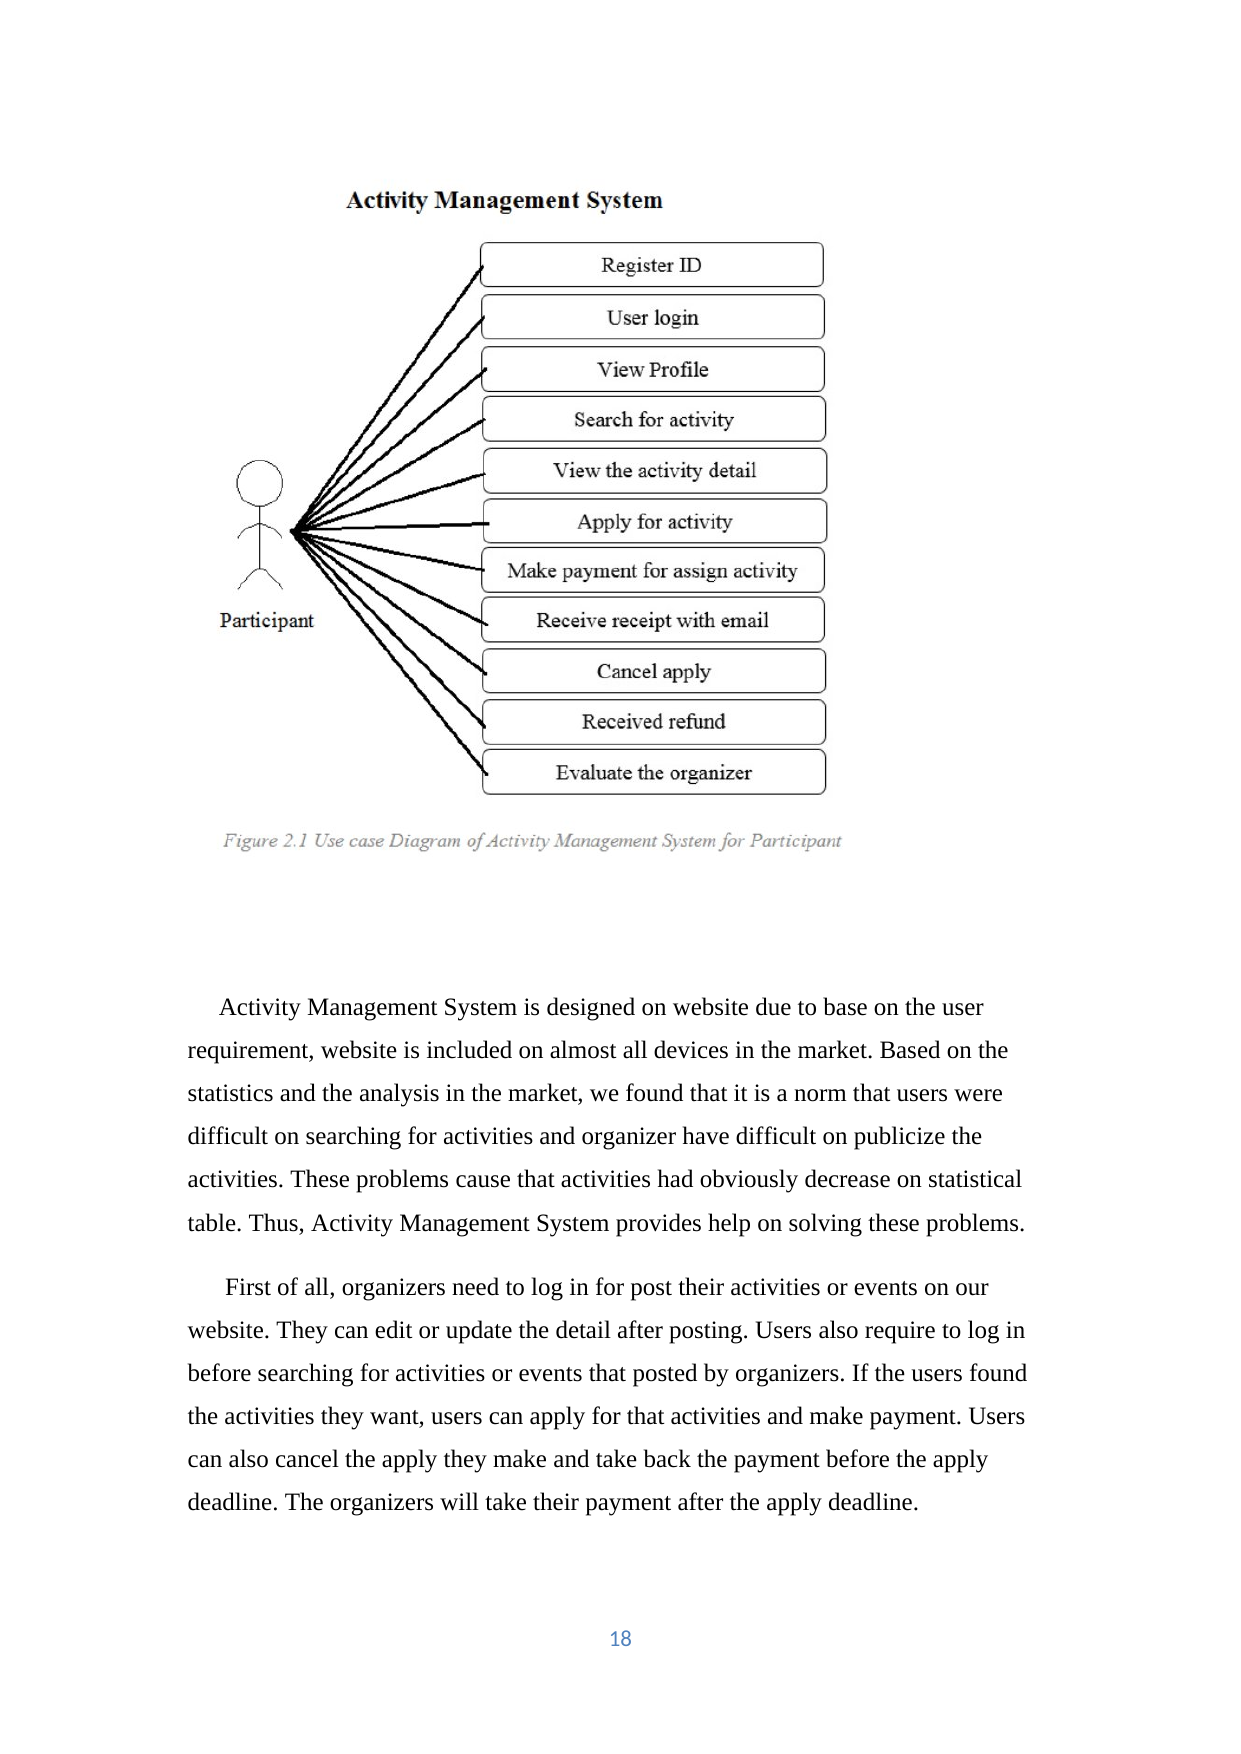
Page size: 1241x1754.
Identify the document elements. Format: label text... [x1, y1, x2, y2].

picture [187, 150, 915, 894]
text Activity Management System is designed on website due to base on the user requirement, website is included on almost all devices in the market. Based on the statistics and the analysis in the market, we found that it is a norm that users were difficult on searching for activities and organizer have difficult on publicize the activities. These problems cause that activities had obviously decrease on statistical table. Thus, Activity Management System provides help on solving these problems. [187, 992, 1053, 1236]
text First of all, organizers need to log in for post their activities or events on our website. They can edit or update the detail after posting. Users also require to log in before searching for activities or events that posted by organizers. If the users found the activities they want, users can apply for that activities and make payment. Users can also cancel the apply they make and take back the payment before the apply deadline. The organizers will take their payment after the apply deadline. [187, 1272, 1053, 1516]
